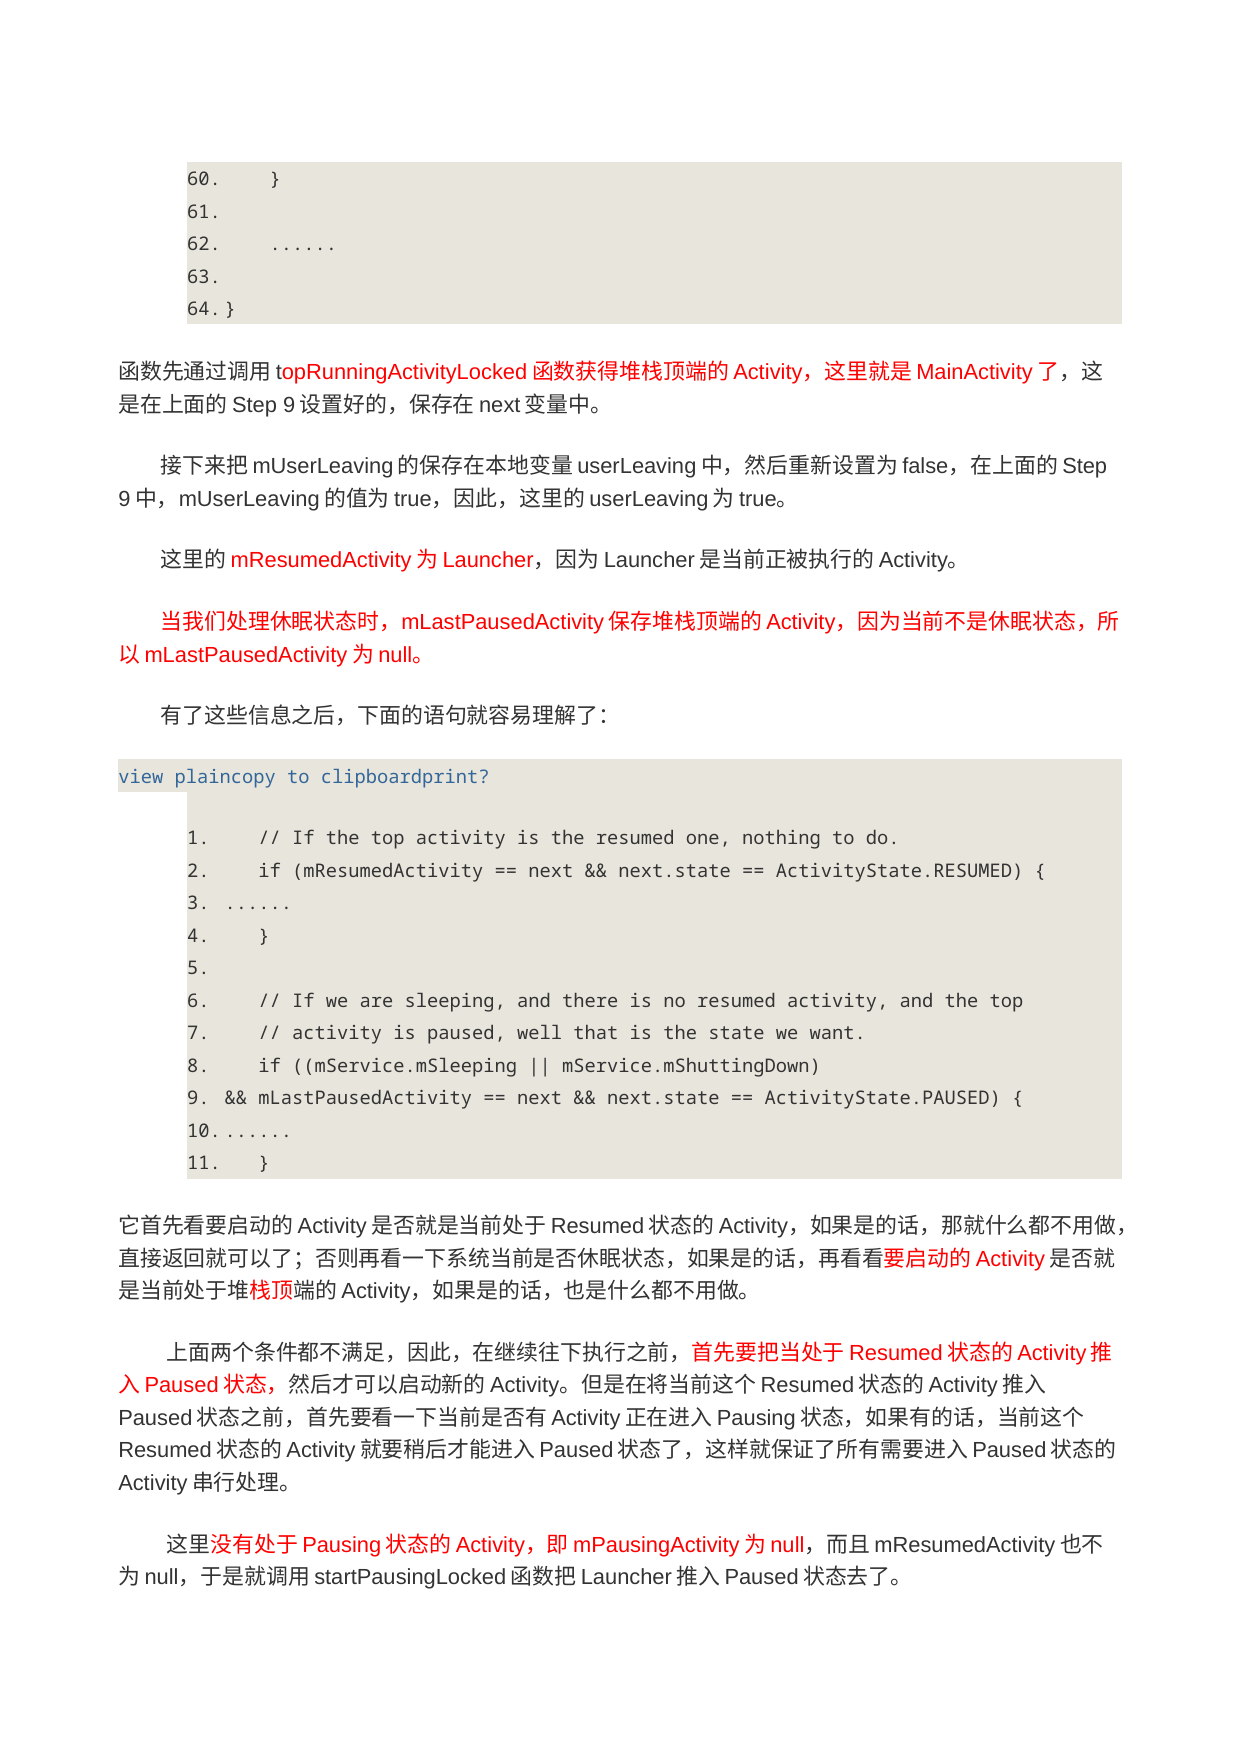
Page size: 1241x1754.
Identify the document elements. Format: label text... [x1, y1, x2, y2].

text 这里没有处于Pausing状态的Activity，即mPausingActivity为null，而且mResumedActivity也不为null，于是就调用startPausingLocked函数把Launcher推入Paused状态去了。 [118, 1526, 1122, 1591]
text 这里的mResumedActivity为Launcher，因为Launcher是当前正被执行的Activity。 [118, 542, 1122, 574]
list && mLastPausedActivity == next && next.state == ActivityState.PAUSED) { [187, 1081, 1122, 1114]
list ...... [187, 886, 1122, 919]
text 当我们处理休眠状态时，mLastPausedActivity保存堆栈顶端的Activity，因为当前不是休眠状态，所以mLastPausedActivity为null。 [118, 604, 1122, 669]
text 接下来把mUserLeaving的保存在本地变量userLeaving中，然后重新设置为false，在上面的Step 9中，mUserLeaving的值为true，因此，这里的userLeaving为true。 [118, 448, 1122, 513]
list } [187, 292, 1122, 324]
text view plaincopy to clipboardprint? [118, 759, 1122, 792]
list // If we are sleeping, and there is no resumed activity, and the top [187, 984, 1122, 1016]
list ...... [187, 227, 1122, 259]
text 它首先看要启动的Activity是否就是当前处于Resumed状态的Activity，如果是的话，那就什么都不用做，直接返回就可以了；否则再看一下系统当前是否休眠状态，如果是的话，再看看要启动的Activity是否就是当前处于堆栈顶端的Activity，如果是的话，也是什么都不用做。 [118, 1208, 1122, 1305]
text 有了这些信息之后，下面的语句就容易理解了： [118, 698, 1122, 730]
text 上面两个条件都不满足，因此，在继续往下执行之前，首先要把当处于Resumed状态的Activity推入Paused状态，然后才可以启动新的Activity。但是在将当前这个Resumed状态的Activity推入Paused状态之前，首先要看一下当前是否有Activity正在进入Pausing状态，如果有的话，当前这个Resumed状态的Activity就要稍后才能进入Paused状态了，这样就保证了所有需要进入Paused状态的Activity串行处理。 [118, 1334, 1122, 1497]
list } [187, 162, 1122, 194]
list // If the top activity is the resumed one, nothing to do. [187, 821, 1122, 854]
text 函数先通过调用topRunningActivityLocked函数获得堆栈顶端的Activity，这里就是MainActivity了，这是在上面的Step 9设置好的，保存在next变量中。 [118, 354, 1122, 419]
list } [187, 919, 1122, 951]
list if ((mService.mSleeping || mService.mShuttingDown) [187, 1049, 1122, 1081]
list // activity is paused, well that is the state we want. [187, 1016, 1122, 1049]
list } [187, 1146, 1122, 1179]
list ...... [187, 1114, 1122, 1146]
list if (mResumedActivity == next && next.state == ActivityState.RESUMED) { [187, 854, 1122, 886]
